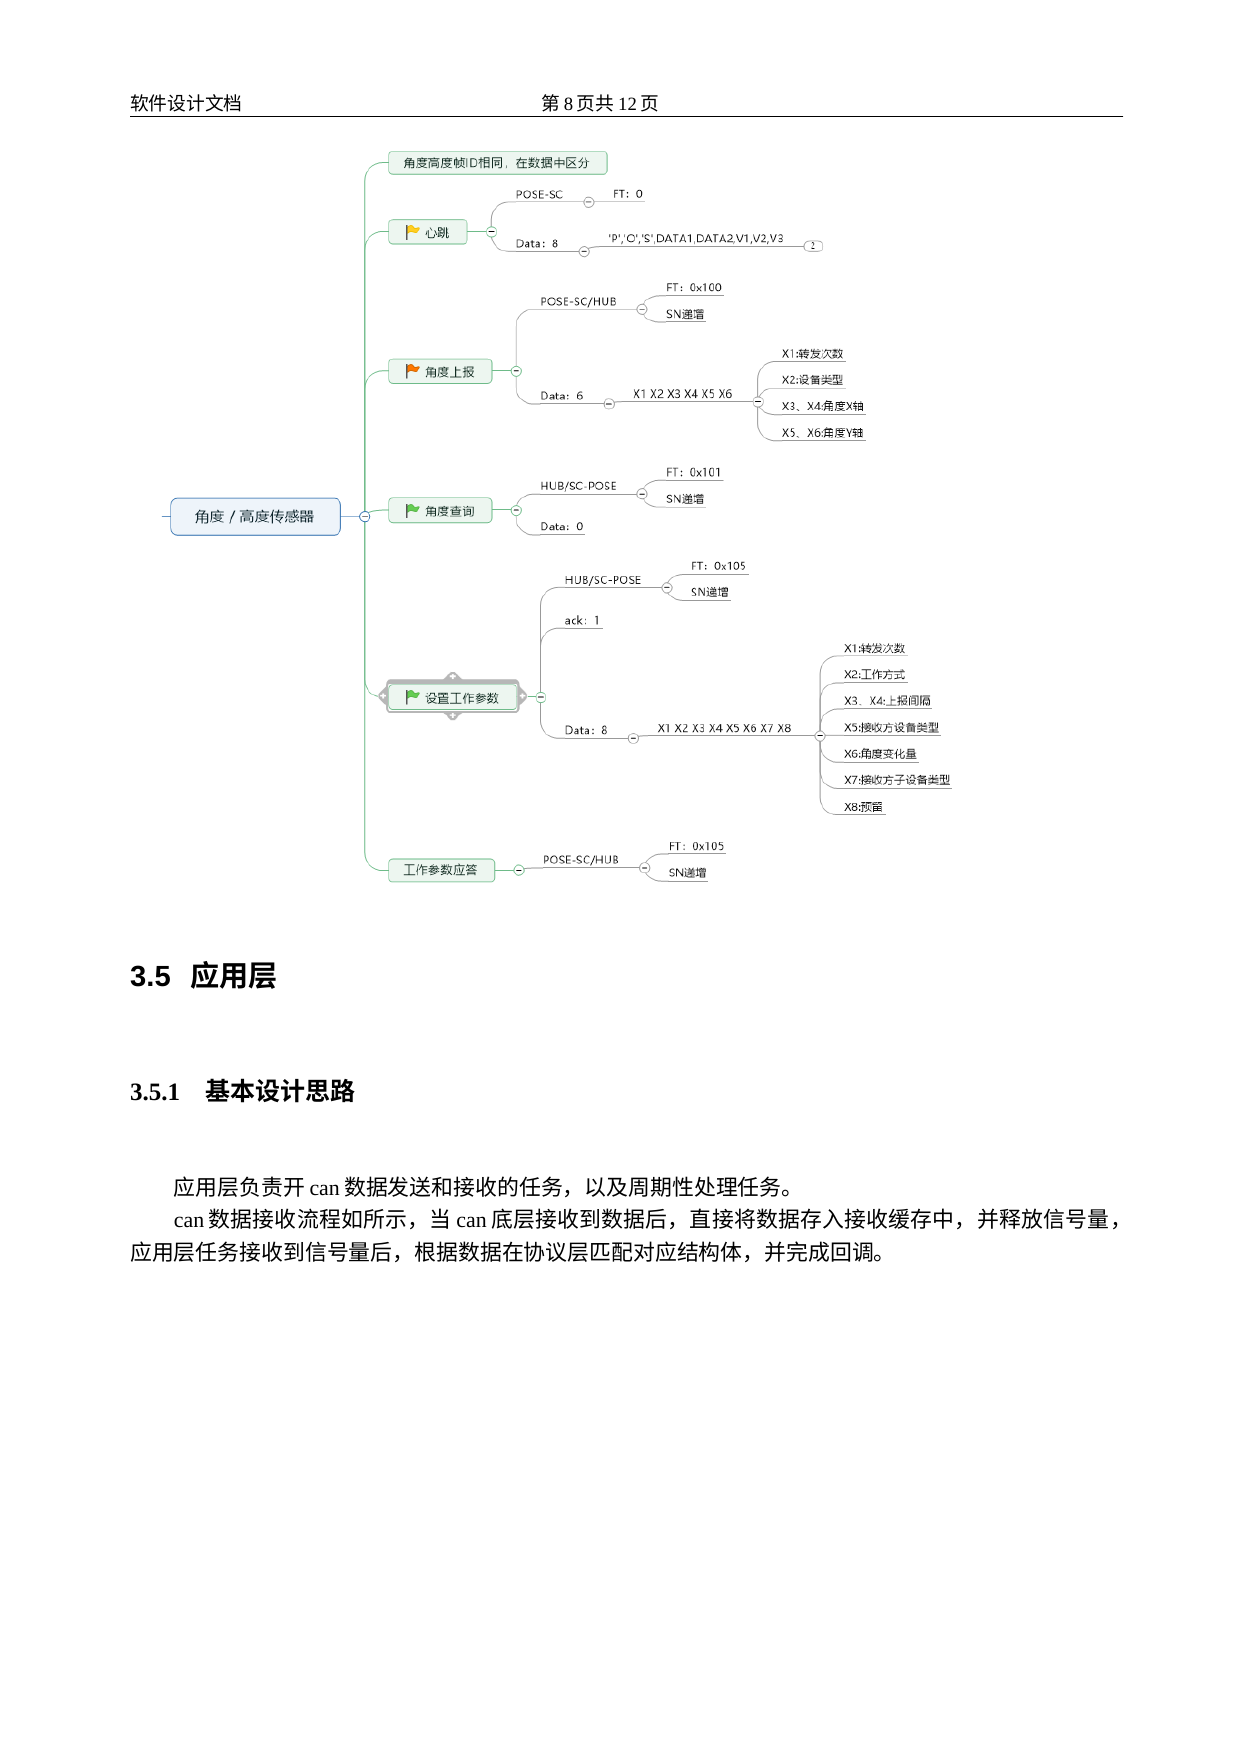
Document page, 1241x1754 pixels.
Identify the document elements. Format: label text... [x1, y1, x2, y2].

text can数据接收流程如所示，当can底层接收到数据后，直接将数据存入接收缓存中，并释放信号量，应用层任务接收到信号量后，根据数据在协议层匹配对应结构体，并完成回调。 [130, 1202, 1110, 1267]
subtitle 应用层 [130, 942, 1110, 1007]
text 应用层负责开can数据发送和接收的任务，以及周期性处理任务。 [130, 1169, 1110, 1202]
subtitle 基本设计思路 [130, 1057, 1110, 1122]
picture [161, 132, 1079, 892]
